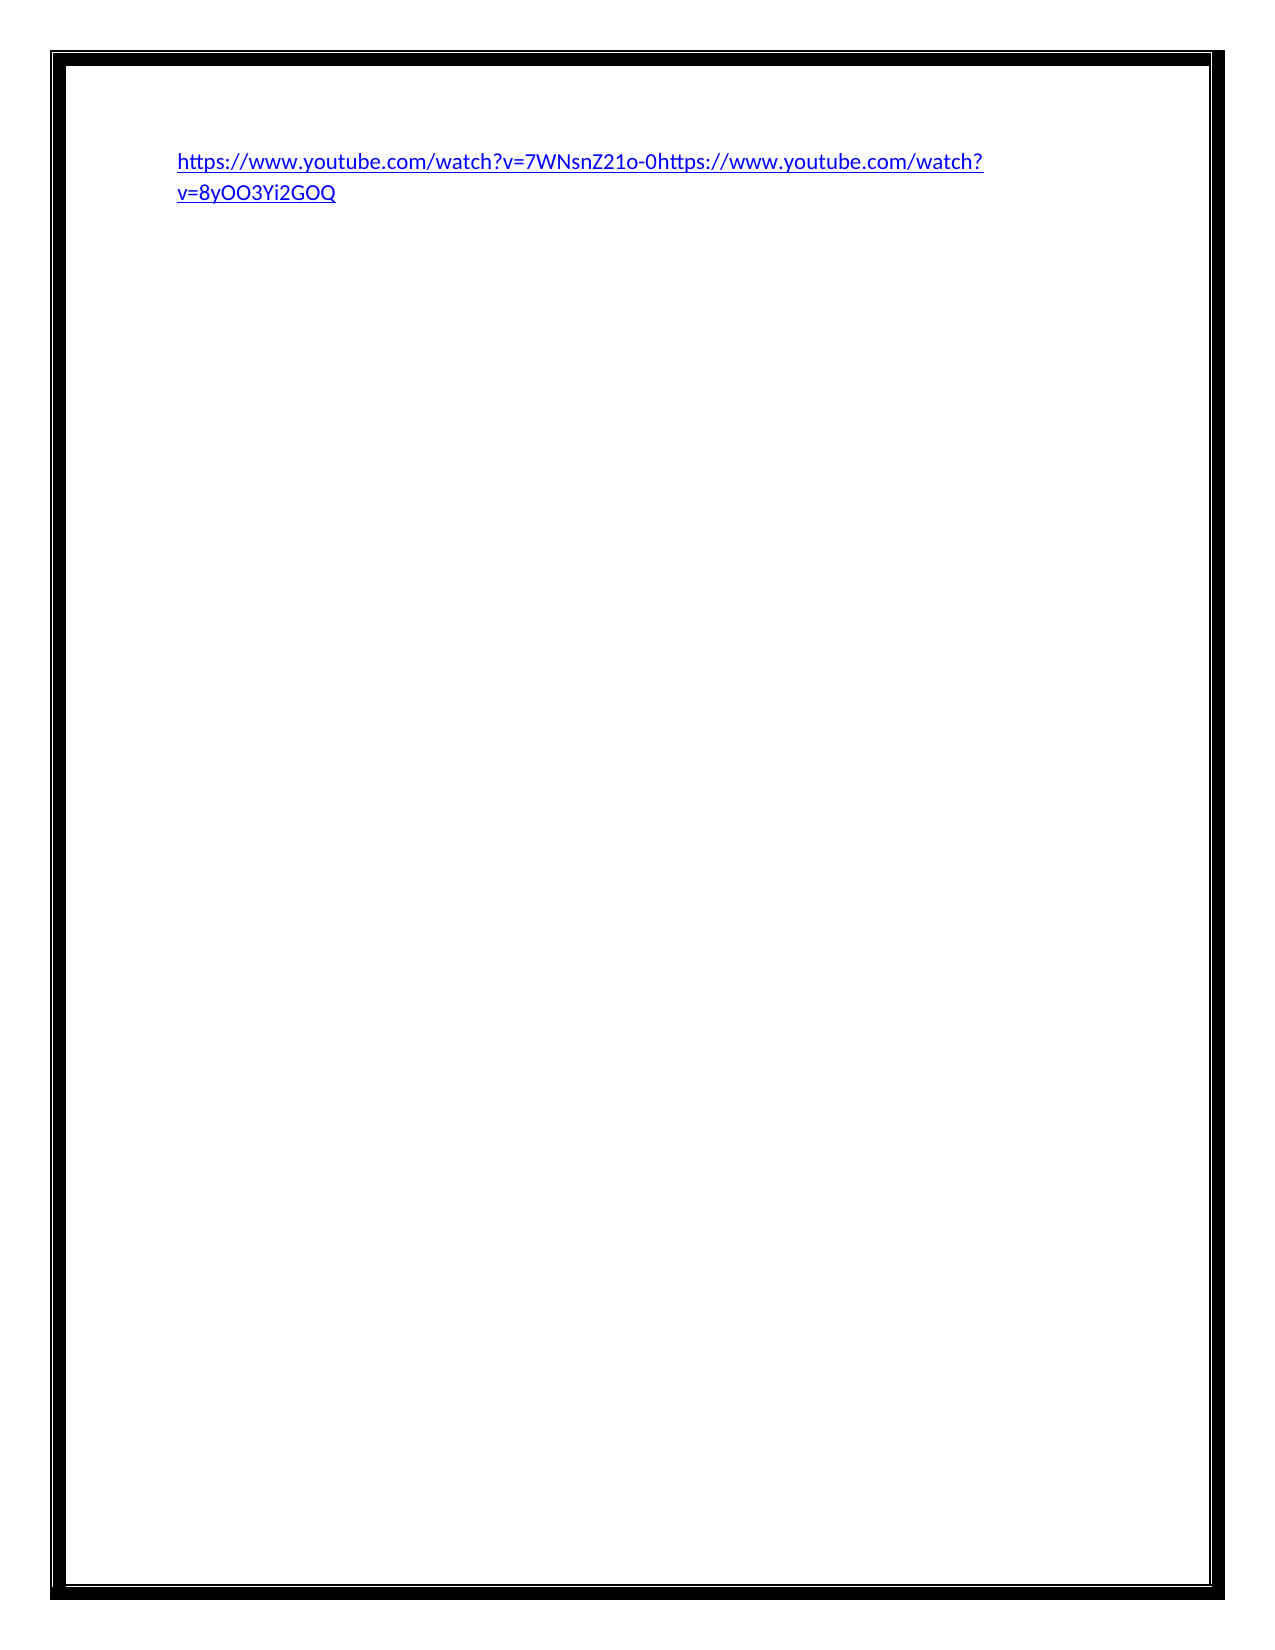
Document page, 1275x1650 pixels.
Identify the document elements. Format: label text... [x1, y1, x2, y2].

text https://www.youtube.com/watch?v=7WNsnZ21o-0https://www.youtube.com/watch?v=8yOO3Yi2GOQ [177, 147, 1098, 206]
